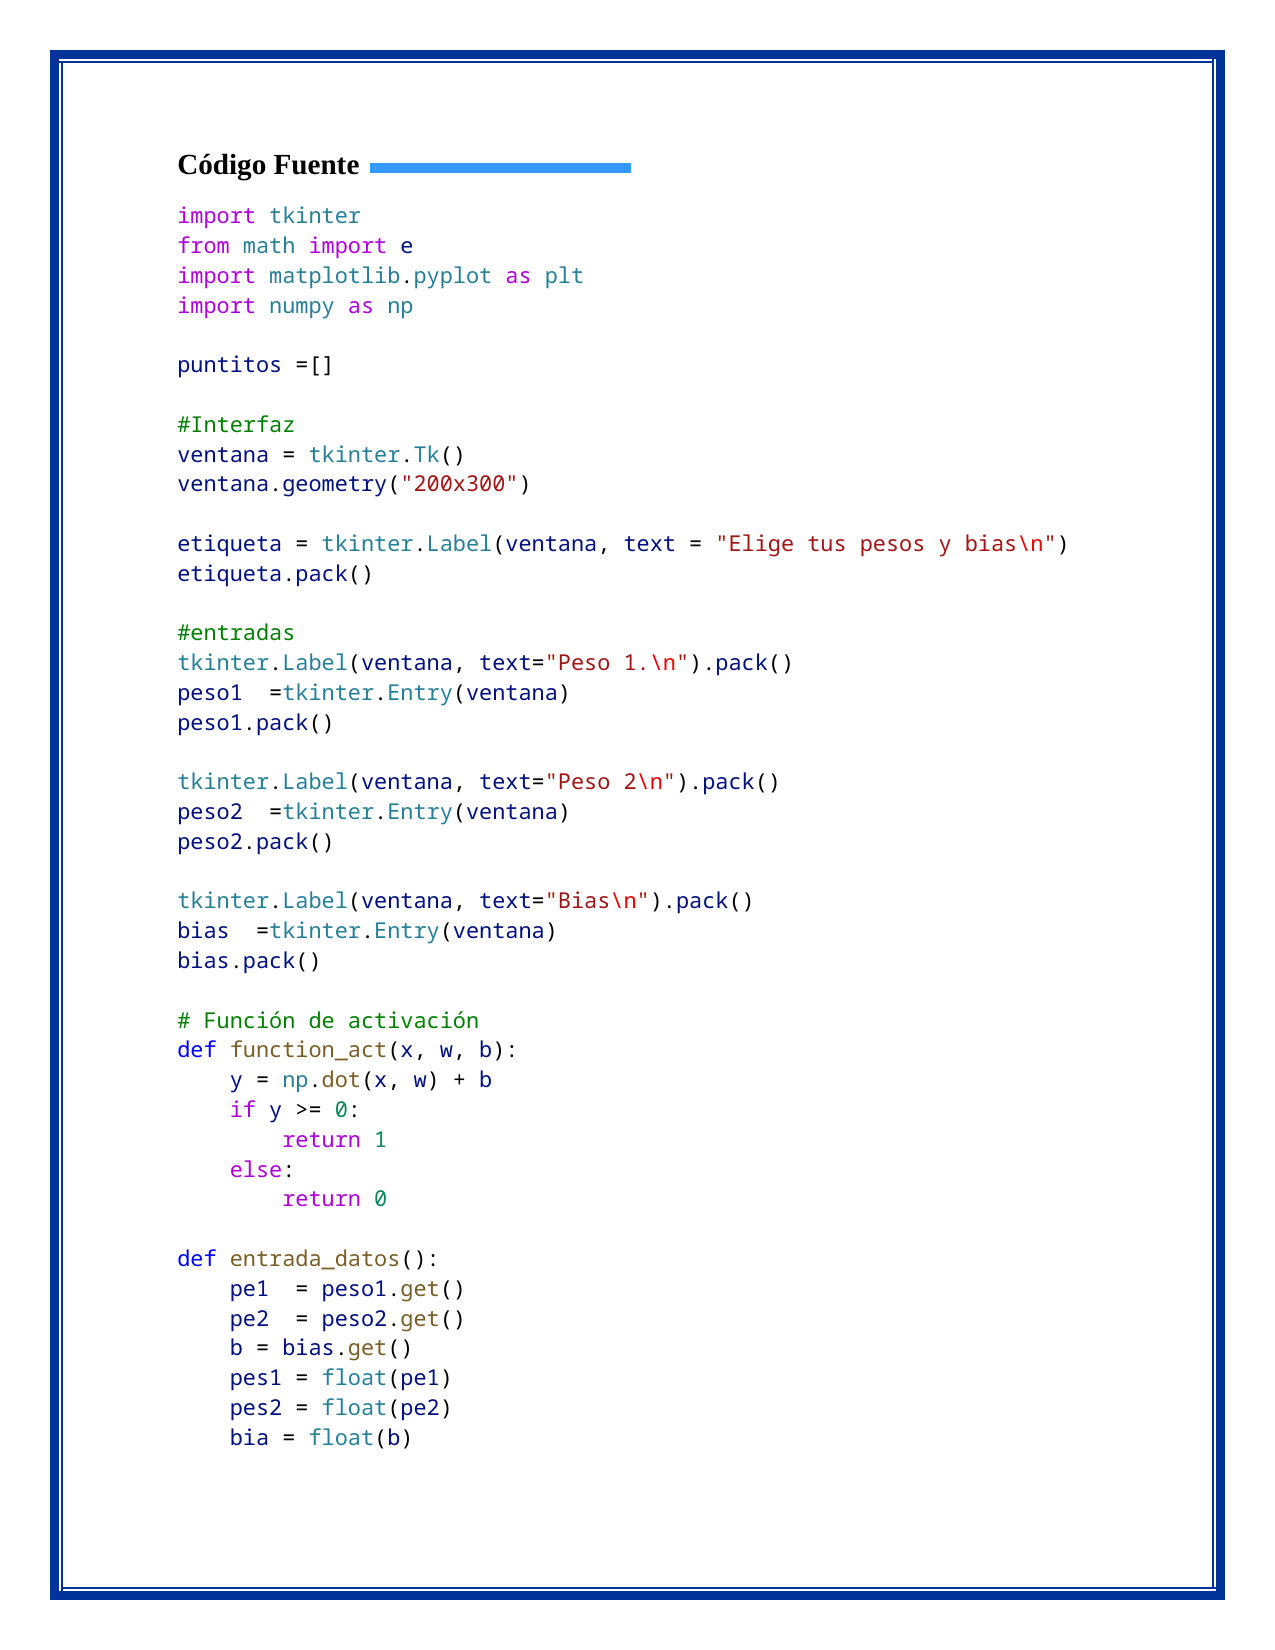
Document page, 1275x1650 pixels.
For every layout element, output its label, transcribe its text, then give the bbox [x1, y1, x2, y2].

text pes2 = float(pe2) [177, 1392, 1098, 1422]
text tkinter.Label(ventana, text="Peso 1.\n").pack() [177, 647, 1098, 677]
text bias.pack() [177, 945, 1098, 975]
text def function_act(x, w, b): [177, 1034, 1098, 1064]
text ventana.geometry("200x300") [177, 468, 1098, 498]
text import numpy as np [177, 290, 1098, 319]
text return 1 [177, 1124, 1098, 1154]
text #Interfaz [177, 409, 1098, 439]
text pe1 = peso1.get() [177, 1273, 1098, 1303]
text from math import e [177, 230, 1098, 260]
text pe2 = peso2.get() [177, 1303, 1098, 1332]
text bias =tkinter.Entry(ventana) [177, 915, 1098, 945]
text peso2.pack() [177, 826, 1098, 856]
text if y >= 0: [177, 1094, 1098, 1124]
text puntitos =[] [177, 349, 1098, 379]
text import matplotlib.pyplot as plt [177, 260, 1098, 290]
text peso1 =tkinter.Entry(ventana) [177, 677, 1098, 707]
text b = bias.get() [177, 1332, 1098, 1362]
text #entradas [177, 617, 1098, 647]
text etiqueta.pack() [177, 558, 1098, 588]
text tkinter.Label(ventana, text="Peso 2\n").pack() [177, 766, 1098, 796]
text import tkinter [177, 200, 1098, 230]
text ventana = tkinter.Tk() [177, 439, 1098, 468]
text etiqueta = tkinter.Label(ventana, text = "Elige tus pesos y bias\n") [177, 528, 1098, 558]
text Código Fuente [177, 147, 1098, 181]
text peso2 =tkinter.Entry(ventana) [177, 796, 1098, 826]
text bia = float(b) [177, 1422, 1098, 1452]
text pes1 = float(pe1) [177, 1362, 1098, 1392]
text peso1.pack() [177, 707, 1098, 737]
text else: [177, 1154, 1098, 1183]
text return 0 [177, 1183, 1098, 1213]
text # Función de activación [177, 1005, 1098, 1034]
text y = np.dot(x, w) + b [177, 1064, 1098, 1094]
text def entrada_datos(): [177, 1243, 1098, 1273]
text tkinter.Label(ventana, text="Bias\n").pack() [177, 886, 1098, 915]
